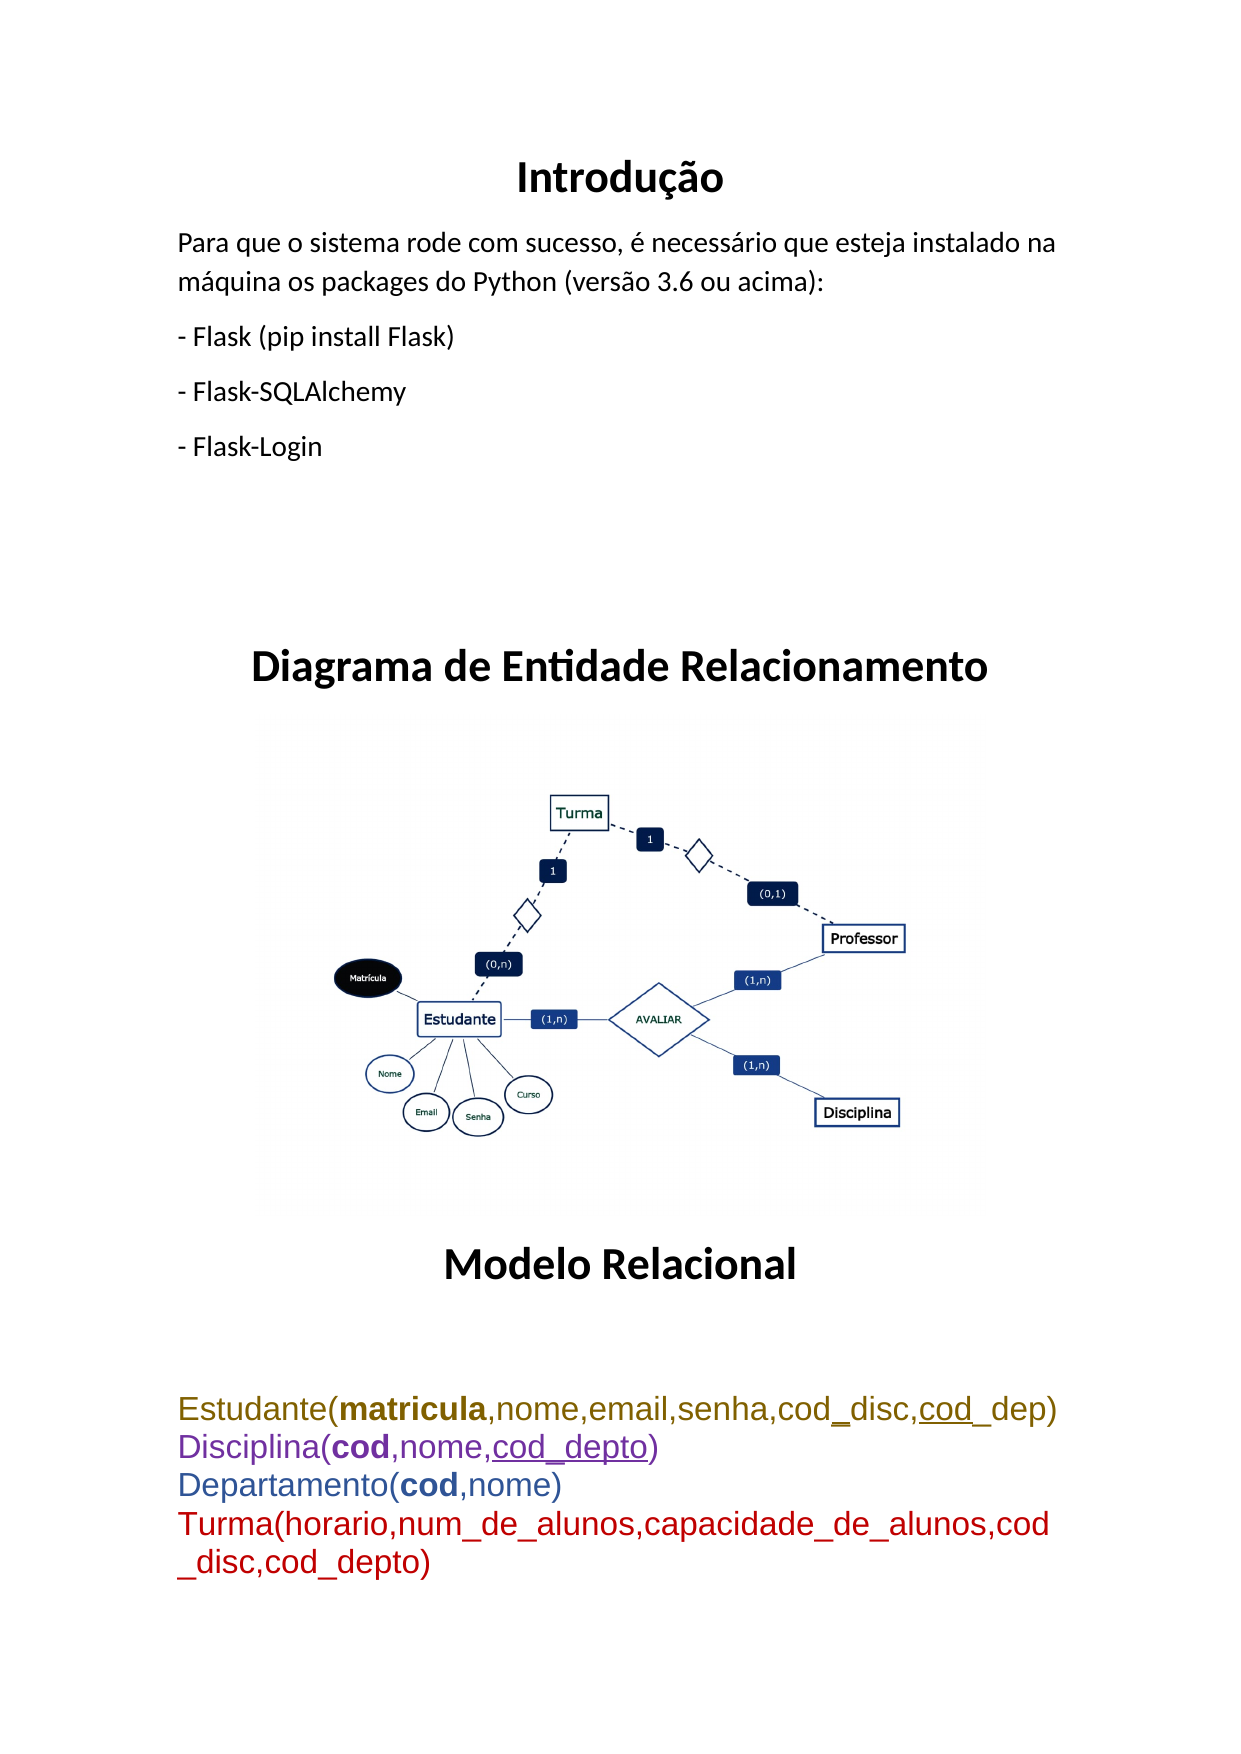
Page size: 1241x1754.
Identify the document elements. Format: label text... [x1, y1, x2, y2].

text Disciplina(cod,nome,cod_depto) [177, 1427, 1063, 1465]
text Para que o sistema rode com sucesso, é necessário que esteja instalado na máquina os packages do Python (versão 3.6 ou acima): [177, 224, 1063, 299]
text Estudante(matricula,nome,email,senha,cod_disc,cod_dep) [177, 1388, 1063, 1427]
text Turma(horario,num_de_alunos,capacidade_de_alunos,cod_disc,cod_depto) [177, 1504, 1063, 1581]
text - Flask-SQLAlchemy [177, 373, 1063, 409]
text Modelo Relacional [177, 1234, 1063, 1291]
text Diagrama de Entidade Relacionamento [177, 637, 1063, 693]
picture [254, 714, 986, 1216]
text Departamento(cod,nome) [177, 1465, 1063, 1504]
text - Flask (pip install Flask) [177, 318, 1063, 354]
text Introdução [177, 148, 1063, 203]
text - Flask-Login [177, 428, 1063, 464]
